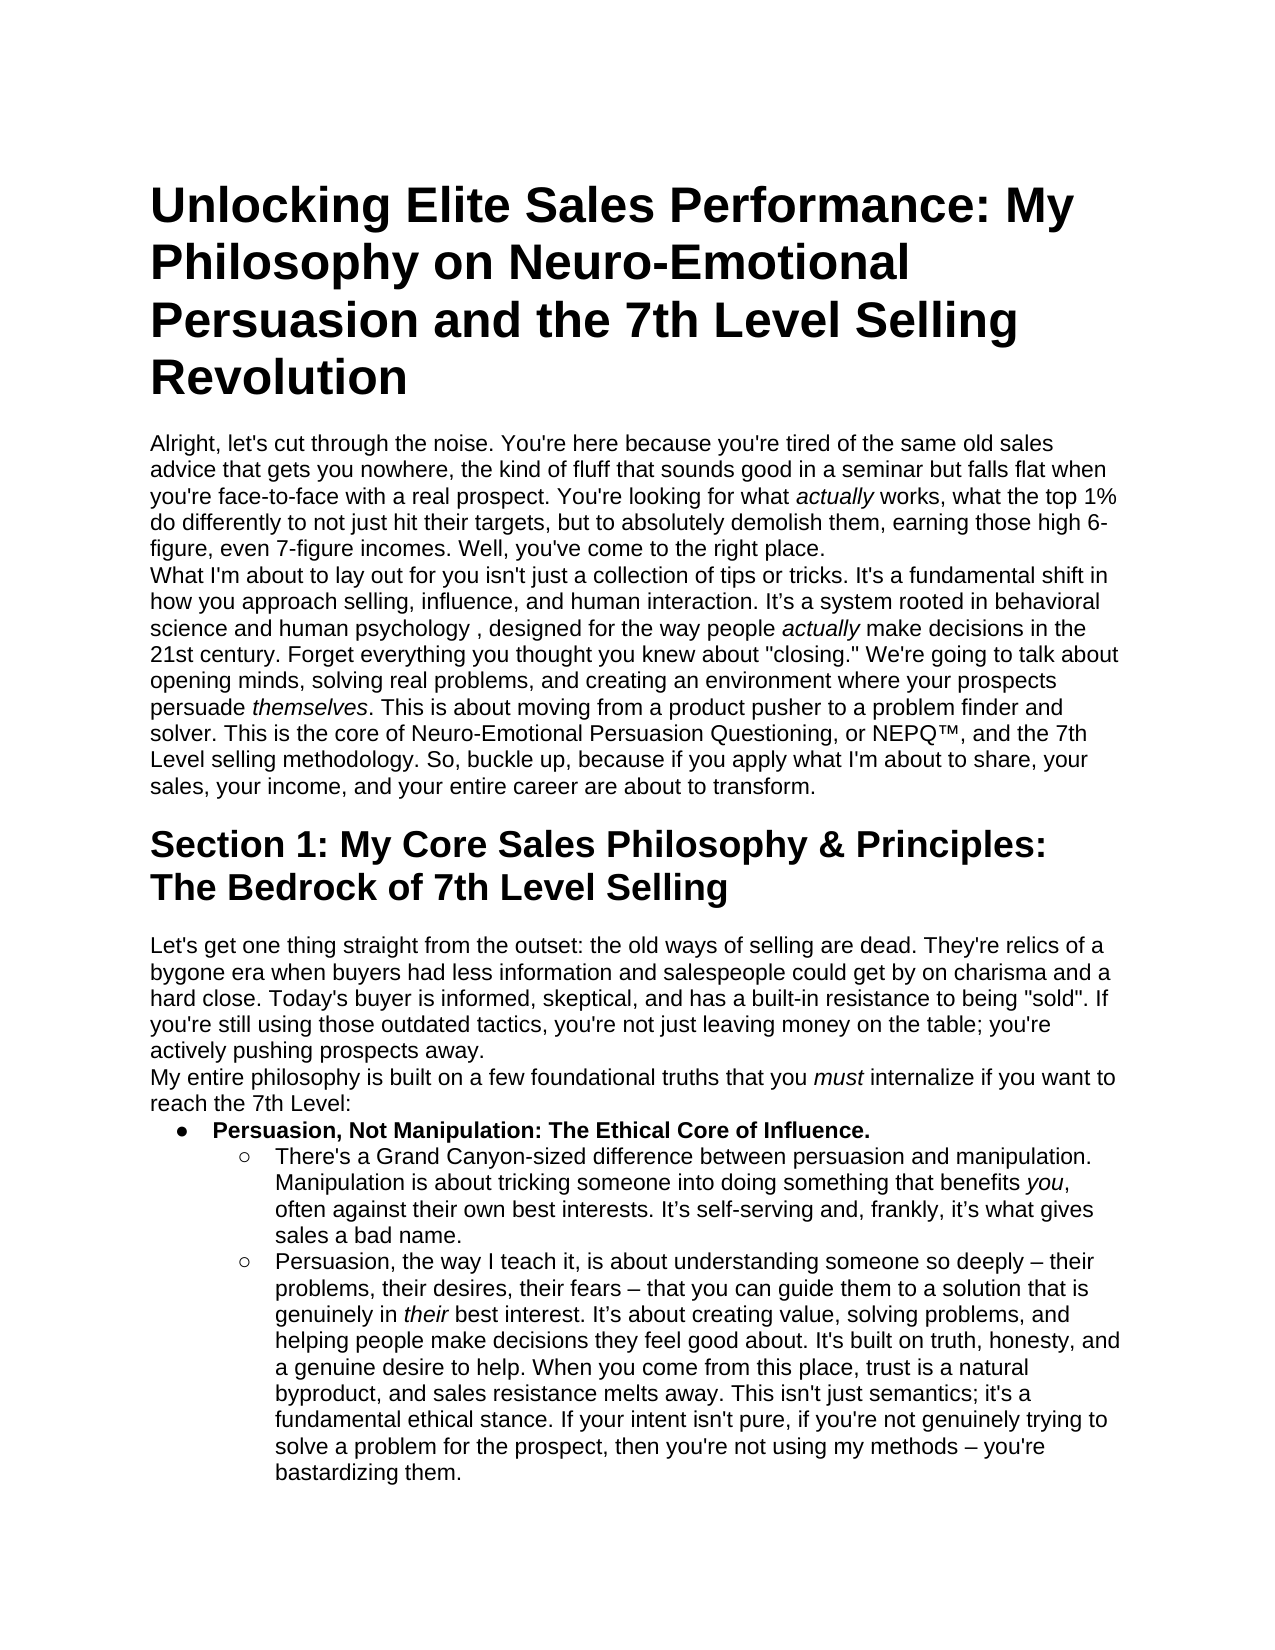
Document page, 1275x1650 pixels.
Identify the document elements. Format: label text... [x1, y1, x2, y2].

list Persuasion, the way I teach it, is about understanding someone so deeply – their problems, their desires, their fears – that you can guide them to a solution that is genuinely in their best interest. It’s about creating value, solving problems, and helping people make decisions they feel good about. It's built on truth, honesty, and a genuine desire to help. When you come from this place, trust is a natural byproduct, and sales resistance melts away. This isn't just semantics; it's a fundamental ethical stance. If your intent isn't pure, if you're not genuinely trying to solve a problem for the prospect, then you're not using my methods – you're bastardizing them. [237, 1248, 1125, 1486]
list Persuasion, Not Manipulation: The Ethical Core of Influence. [175, 1117, 1125, 1143]
text My entire philosophy is built on a few foundational truths that you must internalize if you want to reach the 7th Level: [150, 1064, 1125, 1117]
text What I'm about to lay out for you isn't just a collection of tips or tricks. It's a fundamental shift in how you approach selling, influence, and human interaction. It’s a system rooted in behavioral science and human psychology , designed for the way people actually make decisions in the 21st century. Forget everything you thought you knew about "closing." We're going to talk about opening minds, solving real problems, and creating an environment where your prospects persuade themselves. This is about moving from a product pusher to a problem finder and solver. This is the core of Neuro-Emotional Persuasion Questioning, or NEPQ™, and the 7th Level selling methodology. So, buckle up, because if you apply what I'm about to share, your sales, your income, and your entire career are about to transform. [150, 562, 1125, 799]
subtitle Section 1: My Core Sales Philosophy & Principles: The Bedrock of 7th Level Selling [150, 822, 1125, 909]
list There's a Grand Canyon-sized difference between persuasion and manipulation. Manipulation is about tricking someone into doing something that benefits you, often against their own best interests. It’s self-serving and, frankly, it’s what gives sales a bad name. [237, 1143, 1125, 1248]
text Let's get one thing straight from the outset: the old ways of selling are dead. They're relics of a bygone era when buyers had less information and salespeople could get by on charisma and a hard close. Today's buyer is informed, skeptical, and has a built-in resistance to being "sold". If you're still using those outdated tactics, you're not just leaving money on the table; you're actively pushing prospects away. [150, 932, 1125, 1064]
subtitle Unlocking Elite Sales Performance: My Philosophy on Neuro-Emotional Persuasion and the 7th Level Selling Revolution [150, 175, 1125, 405]
text Alright, let's cut through the noise. You're here because you're tired of the same old sales advice that gets you nowhere, the kind of fluff that sounds good in a seminar but falls flat when you're face-to-face with a real prospect. You're looking for what actually works, what the top 1% do differently to not just hit their targets, but to absolutely demolish them, earning those high 6-figure, even 7-figure incomes. Well, you've come to the right place. [150, 430, 1125, 562]
